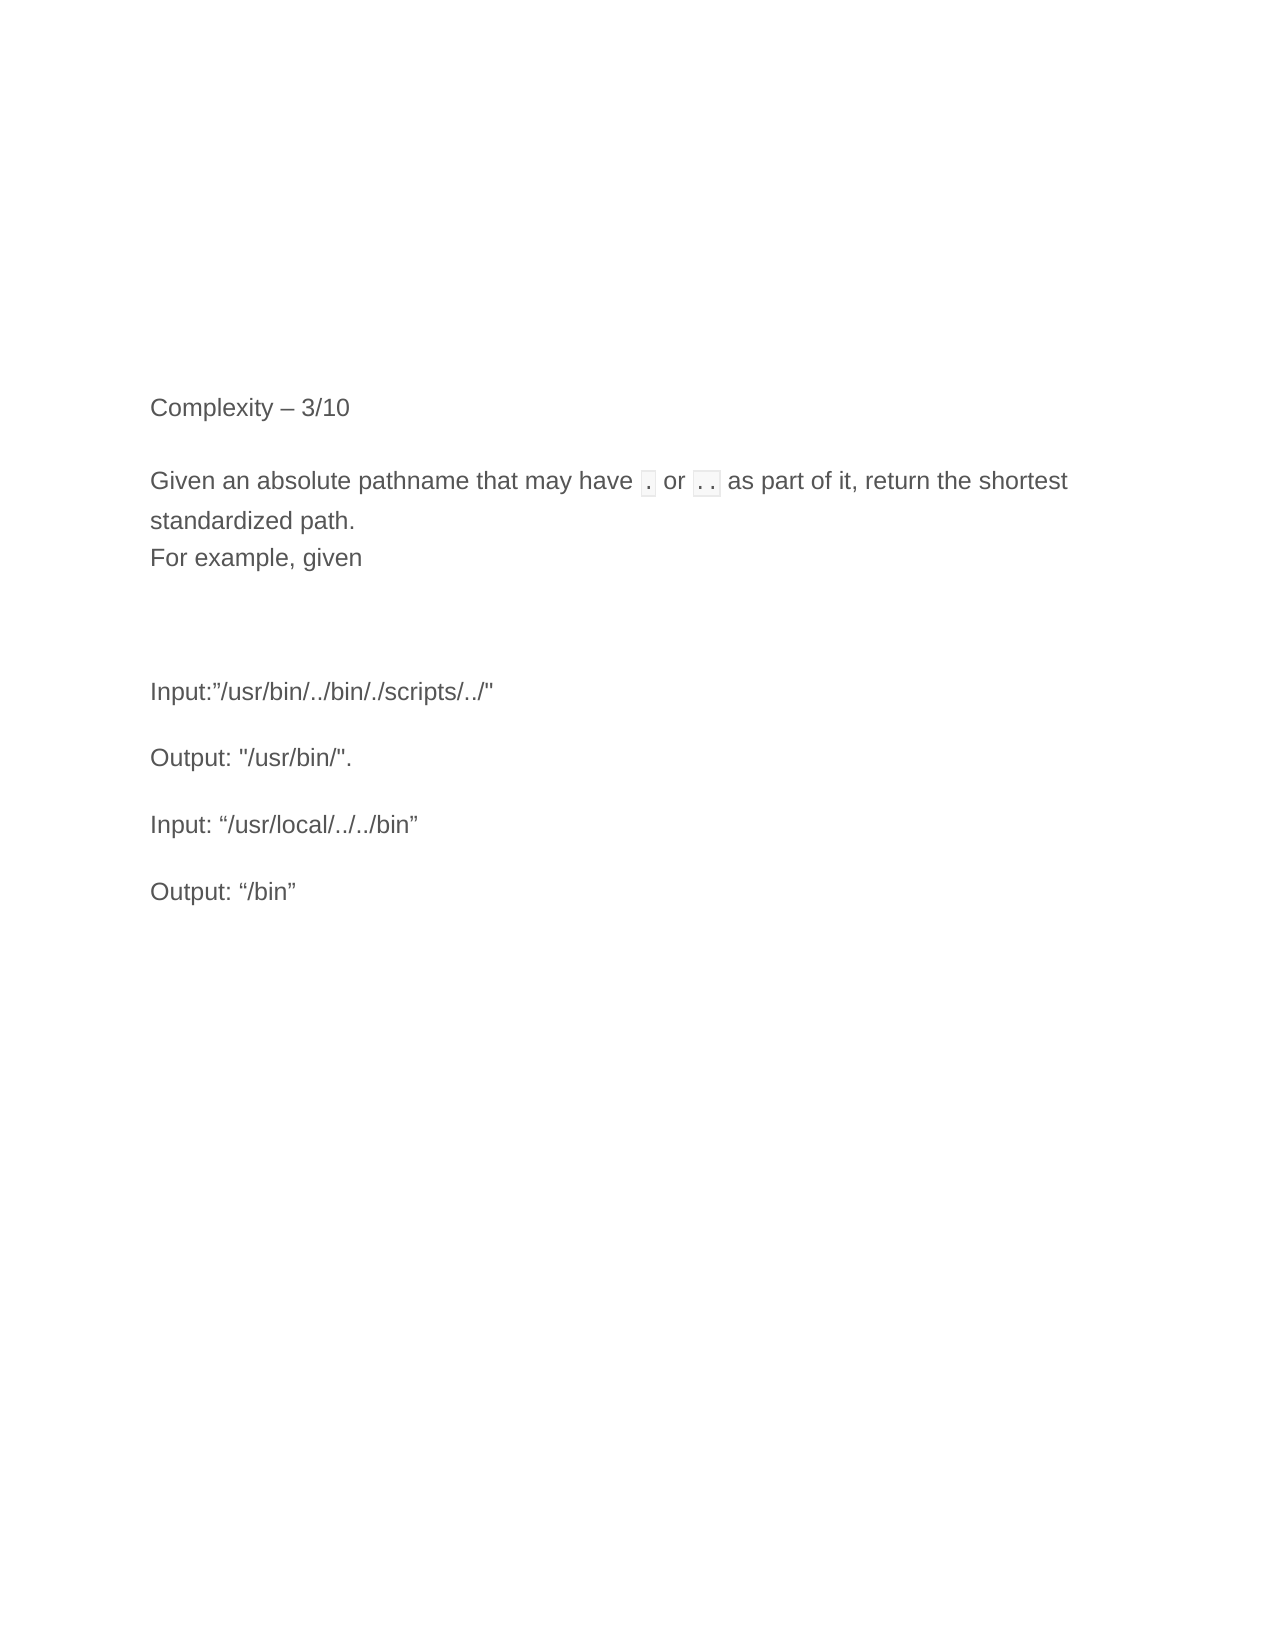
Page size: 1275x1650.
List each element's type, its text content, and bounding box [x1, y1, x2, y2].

text For example, given [150, 534, 1125, 572]
text Complexity – 3/10 [150, 384, 1125, 422]
text Input:”/usr/bin/../bin/./scripts/../" [150, 668, 1125, 705]
text Output: “/bin” [150, 868, 1125, 905]
text Given an absolute pathname that may have . or .. as part of it, return the shortest standardized path. [150, 459, 1125, 534]
text Output: "/usr/bin/". [150, 734, 1125, 772]
text Input: “/usr/local/../../bin” [150, 801, 1125, 838]
